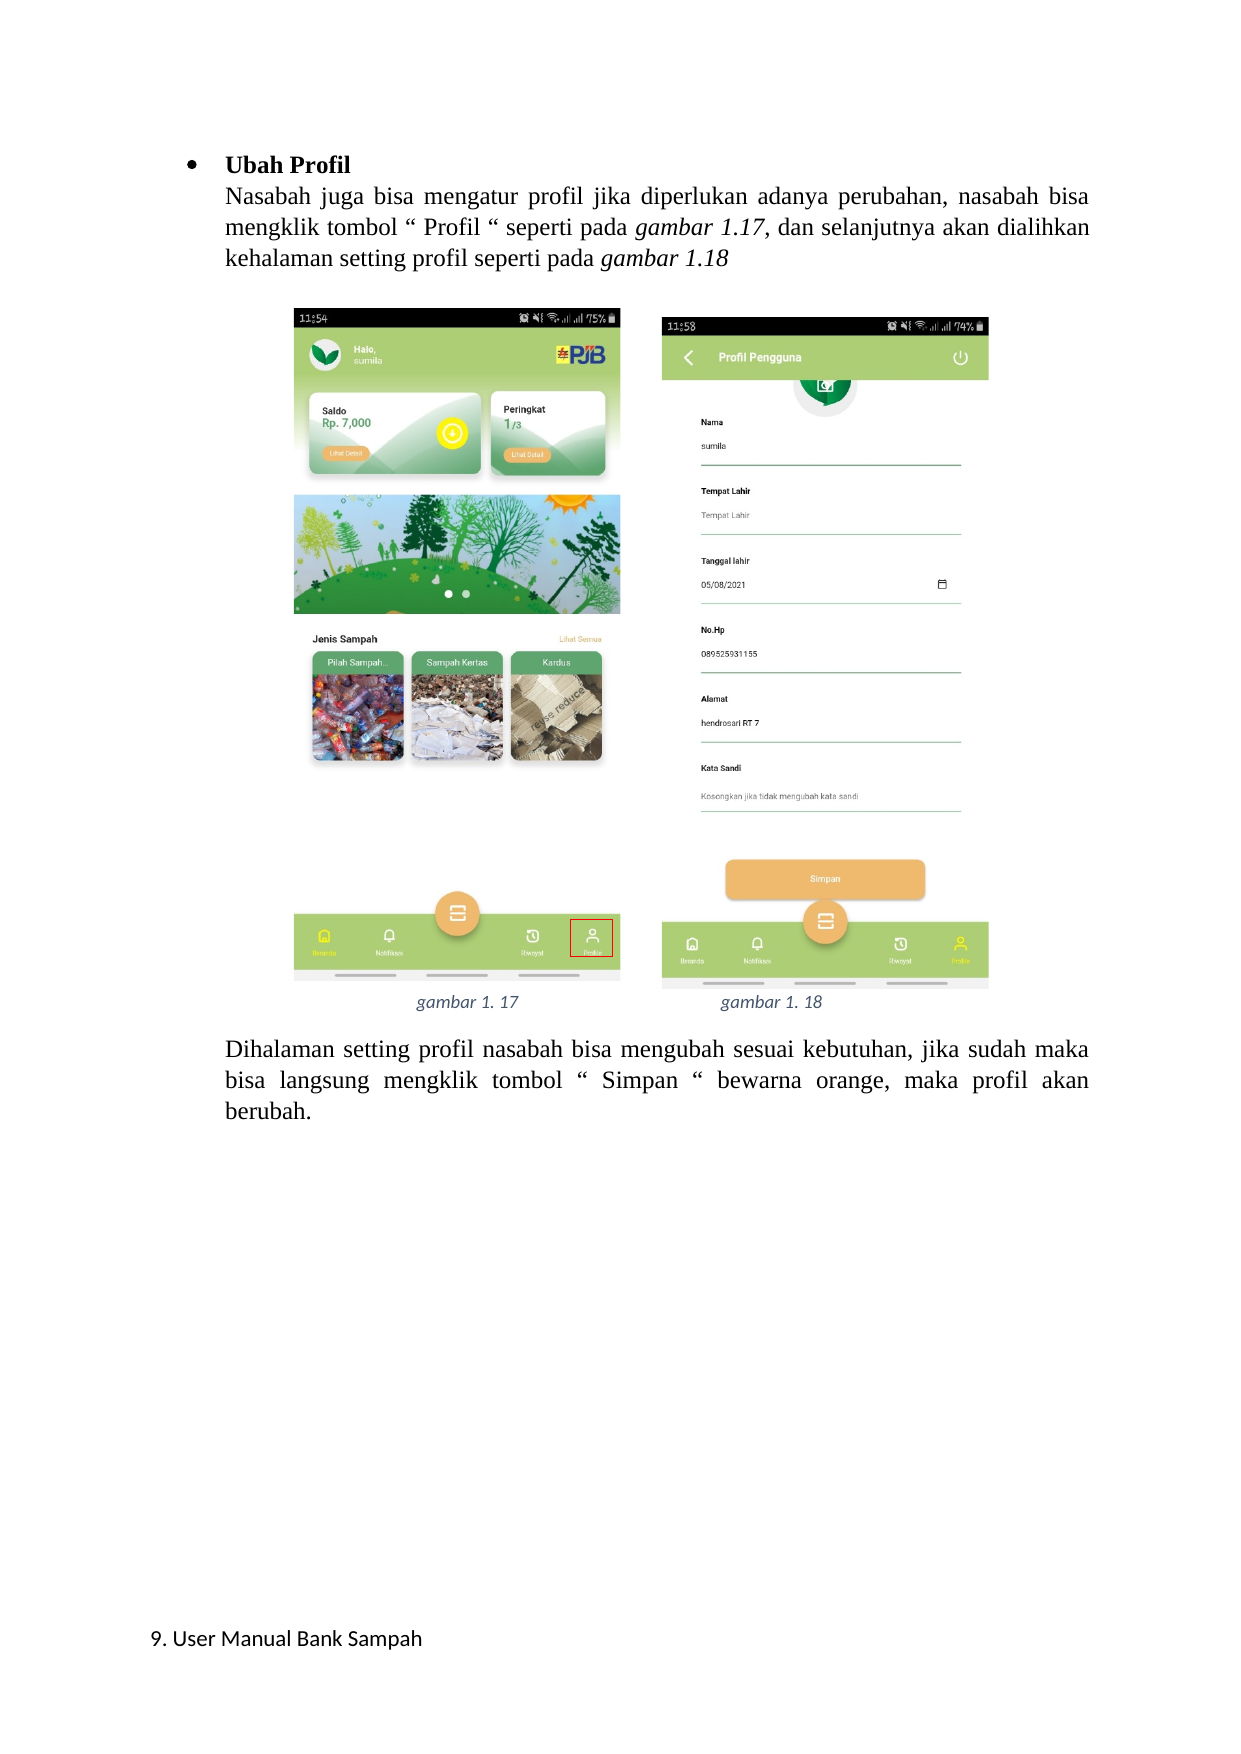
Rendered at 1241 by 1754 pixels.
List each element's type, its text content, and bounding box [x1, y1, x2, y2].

text gambar 1. 17 gambar 1. 18 [150, 990, 1090, 1013]
list Dihalaman setting profil nasabah bisa mengubah sesuai kebutuhan, jika sudah maka bisa langsung mengklik tombol “ Simpan “ bewarna orange, maka profil akan berubah. [225, 1034, 1090, 1125]
picture [661, 317, 989, 989]
list Ubah Profil [187, 150, 1090, 179]
list Nasabah juga bisa mengatur profil jika diperlukan adanya perubahan, nasabah bisa mengklik tombol “ Profil “ seperti pada gambar 1.17, dan selanjutnya akan dialihkan kehalaman setting profil seperti pada gambar 1.18 [225, 181, 1090, 272]
picture [293, 308, 621, 981]
